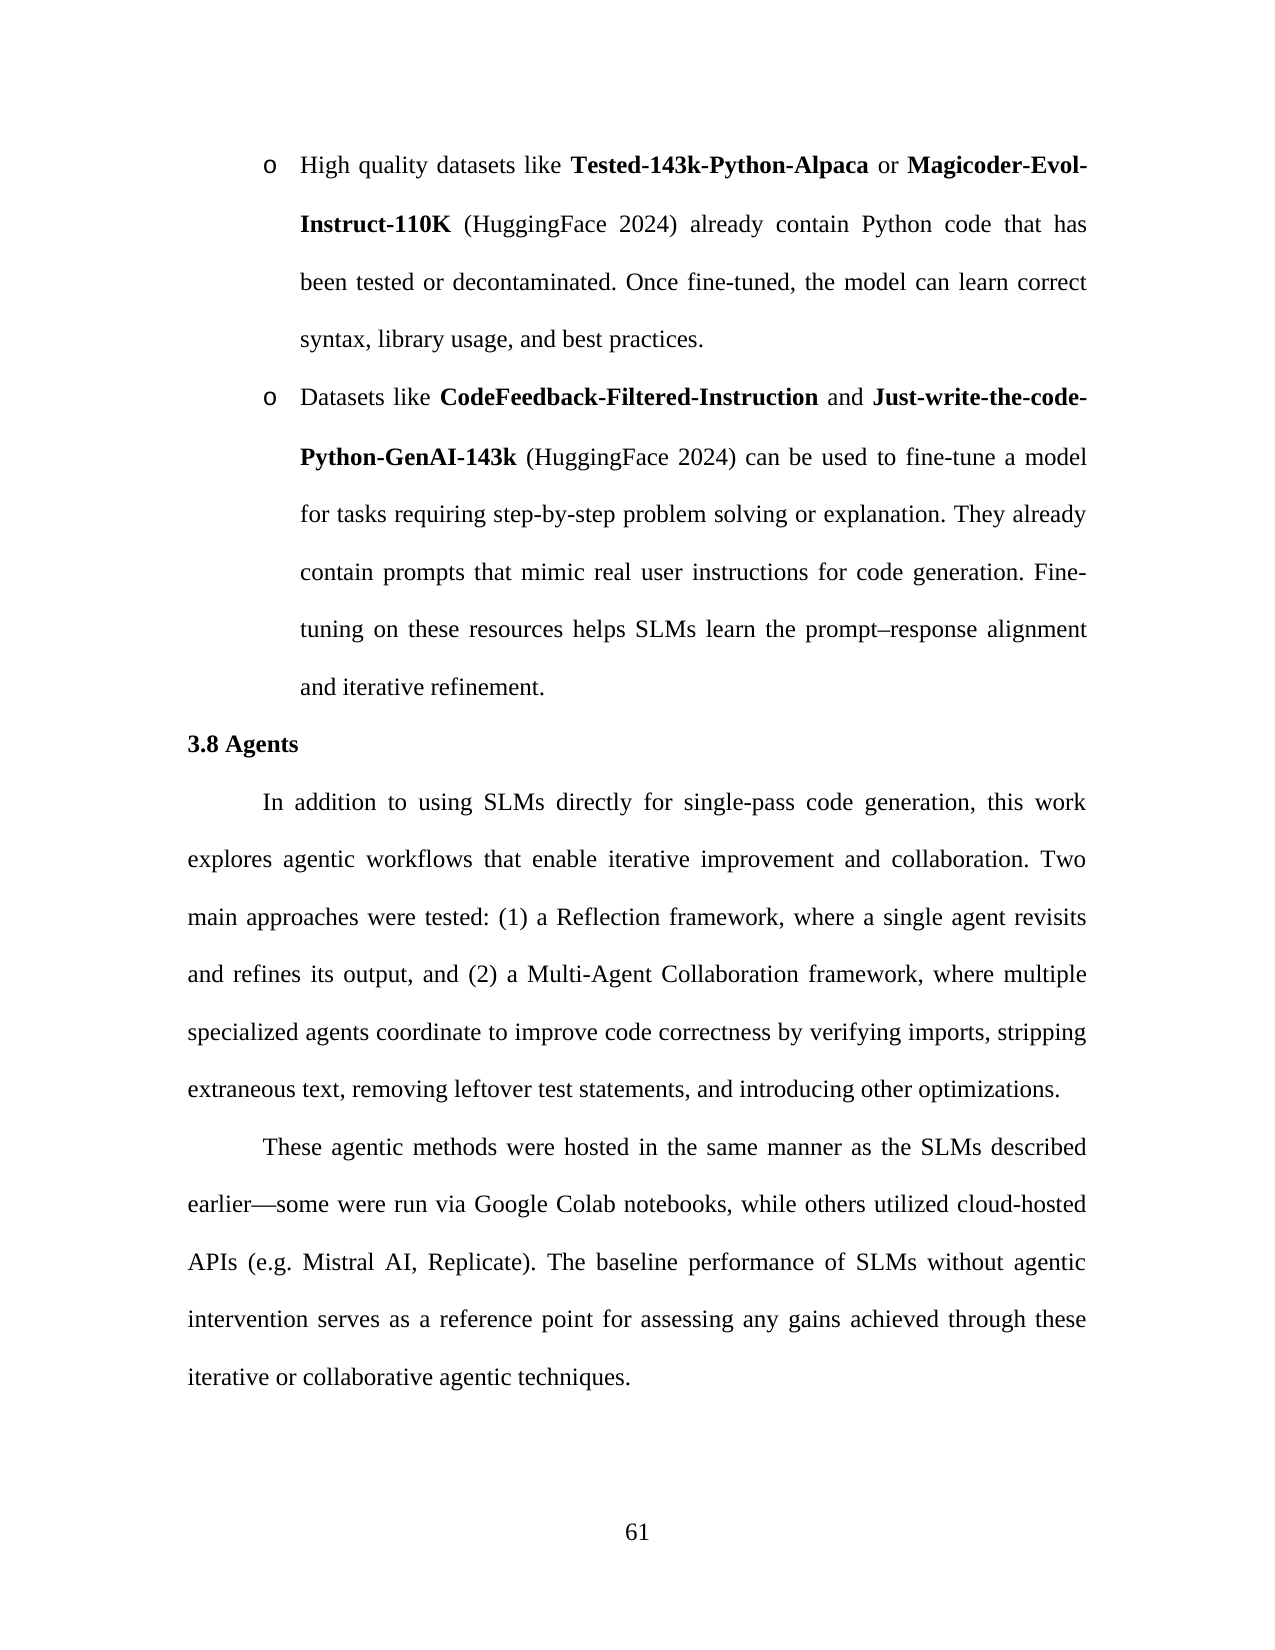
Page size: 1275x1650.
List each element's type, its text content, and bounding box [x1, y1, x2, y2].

text In addition to using SLMs directly for single-pass code generation, this work explores agentic workflows that enable iterative improvement and collaboration. Two main approaches were tested: (1) a Reflection framework, where a single agent revisits and refines its output, and (2) a Multi-Agent Collaboration framework, where multiple specialized agents coordinate to improve code correctness by verifying imports, stripping extraneous text, removing leftover test statements, and introducing other optimizations. [187, 787, 1087, 1103]
subtitle 3.8 Agents [187, 729, 1087, 758]
list Datasets like CodeFeedback-Filtered-Instruction and Just-write-the-code-Python-GenAI-143k (HuggingFace 2024) can be used to fine-tune a model for tasks requiring step-by-step problem solving or explanation. They already contain prompts that mimic real user instructions for code generation. Fine-tuning on these resources helps SLMs learn the prompt–response alignment and iterative refinement. [262, 382, 1087, 700]
list High quality datasets like Tested-143k-Python-Alpaca or Magicoder-Evol-Instruct-110K (HuggingFace 2024) already contain Python code that has been tested or decontaminated. Once fine-tuned, the model can learn correct syntax, library usage, and best practices. [262, 150, 1087, 353]
text These agentic methods were hosted in the same manner as the SLMs described earlier—some were run via Google Colab notebooks, while others utilized cloud-hosted APIs (e.g. Mistral AI, Replicate). The baseline performance of SLMs without agentic intervention serves as a reference point for assessing any gains achieved through these iterative or collaborative agentic techniques. [187, 1132, 1087, 1390]
